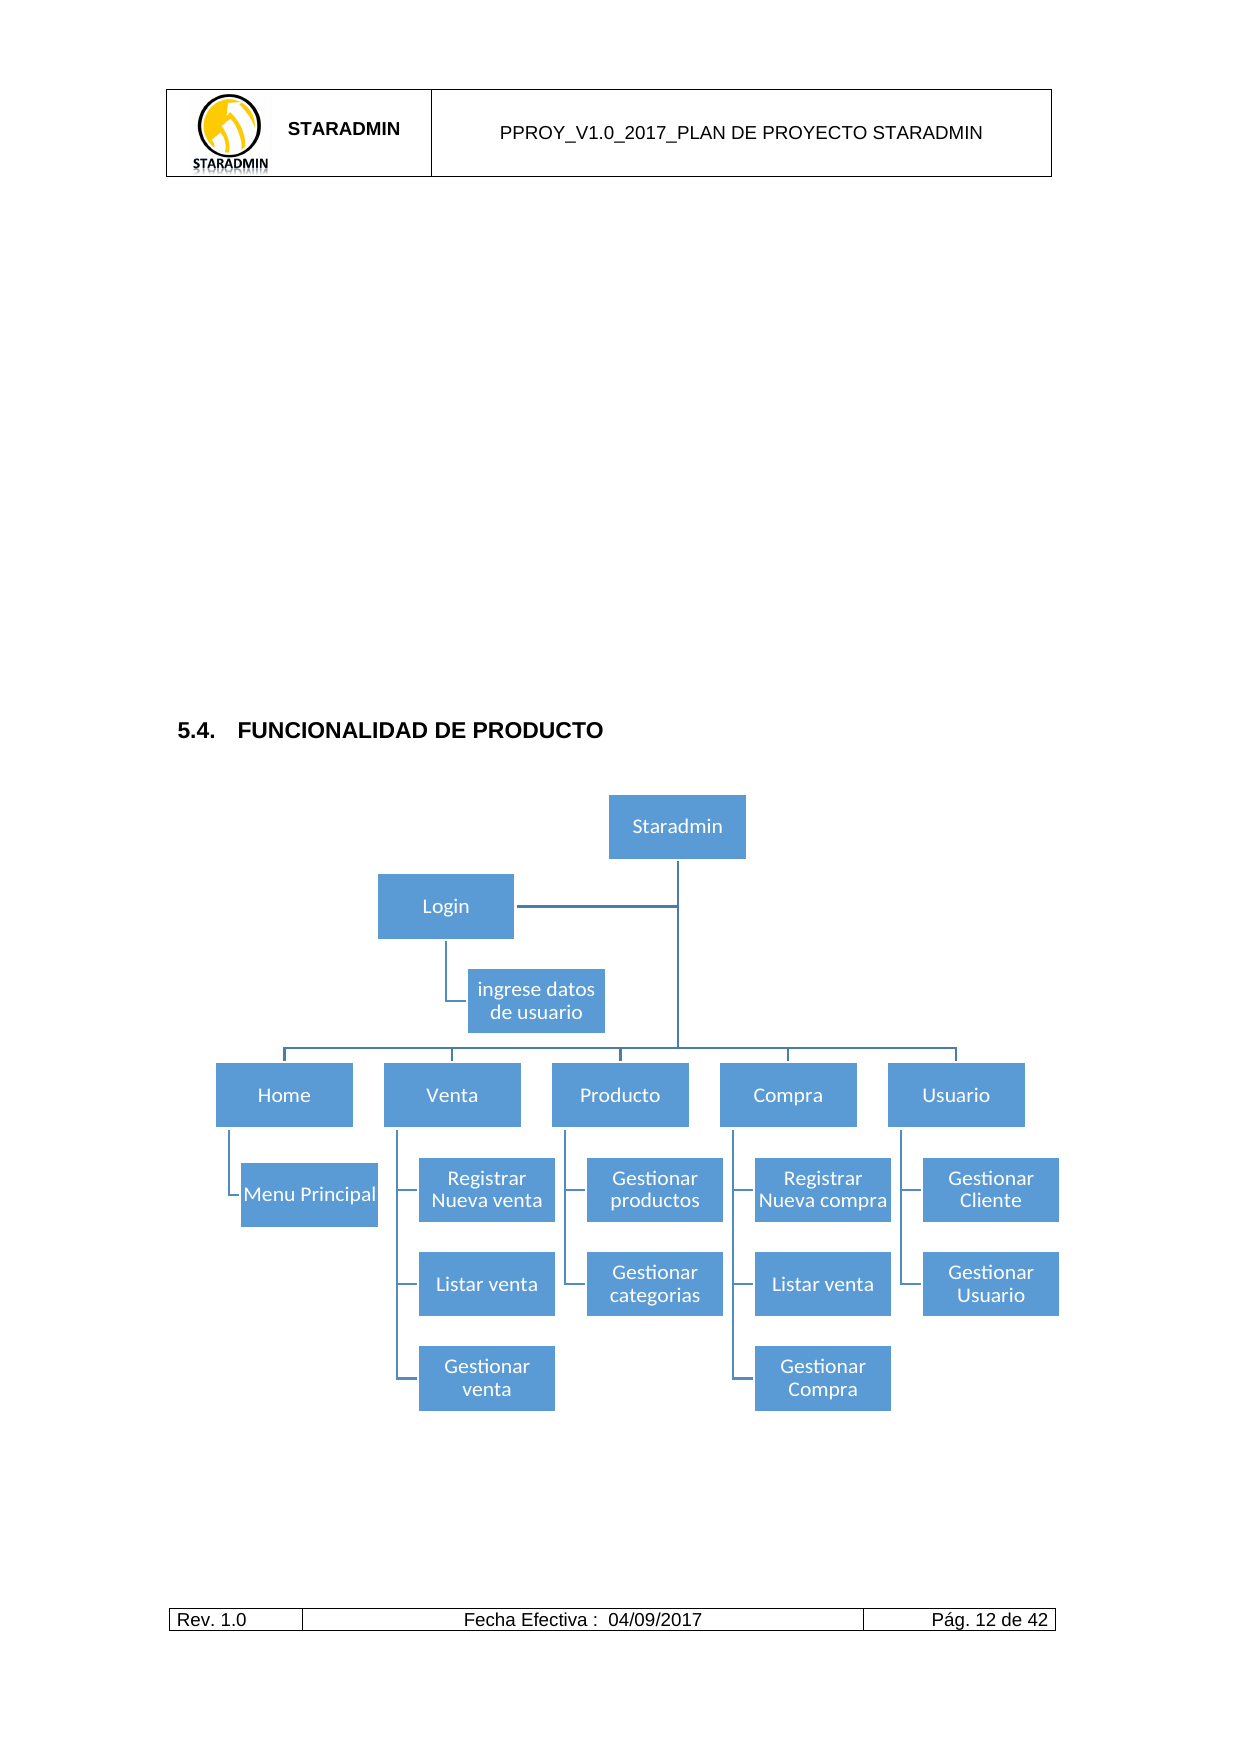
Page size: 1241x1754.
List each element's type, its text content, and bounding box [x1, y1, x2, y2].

picture [189, 92, 272, 176]
subtitle FUNCIONALIDAD DE PRODUCTO [177, 717, 1063, 743]
